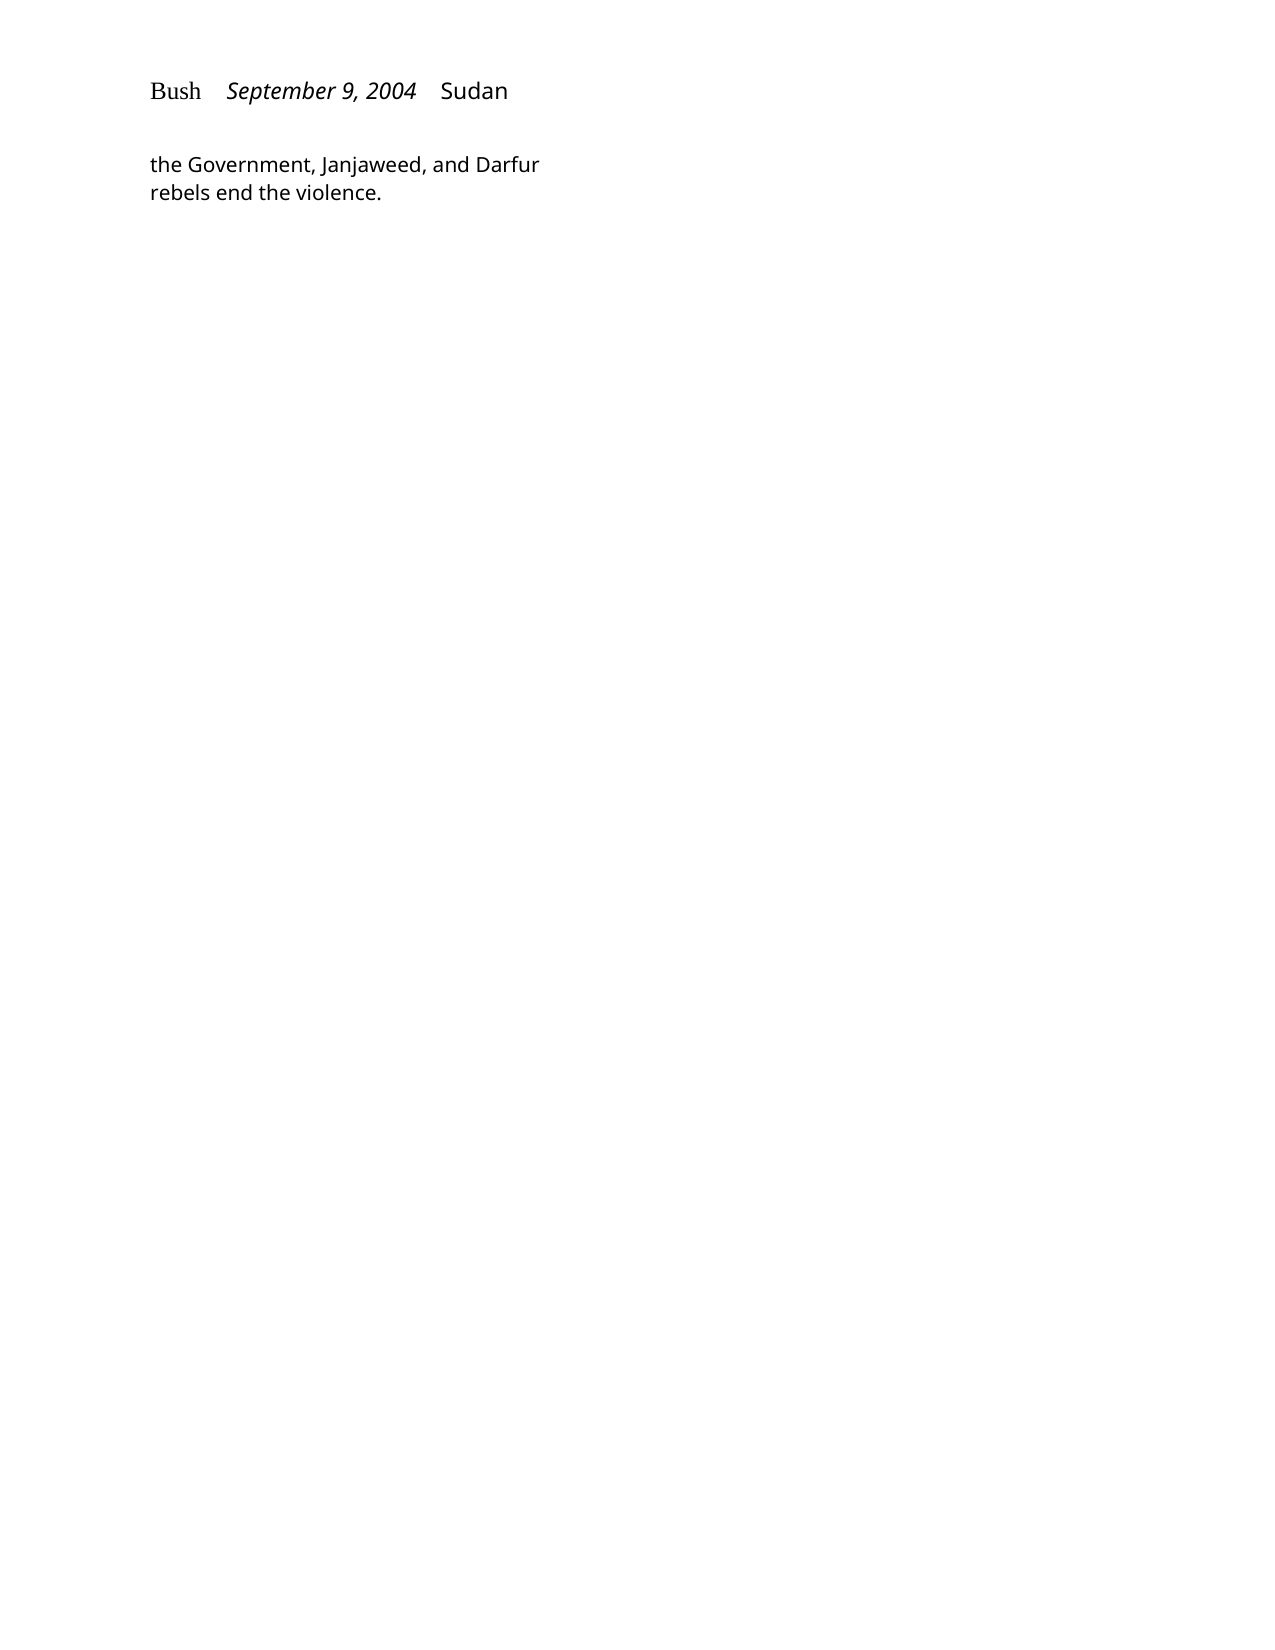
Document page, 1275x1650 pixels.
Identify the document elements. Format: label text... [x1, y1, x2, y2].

text the Government, Janjaweed, and Darfur [150, 150, 1125, 178]
text rebels end the violence. [150, 178, 1125, 207]
